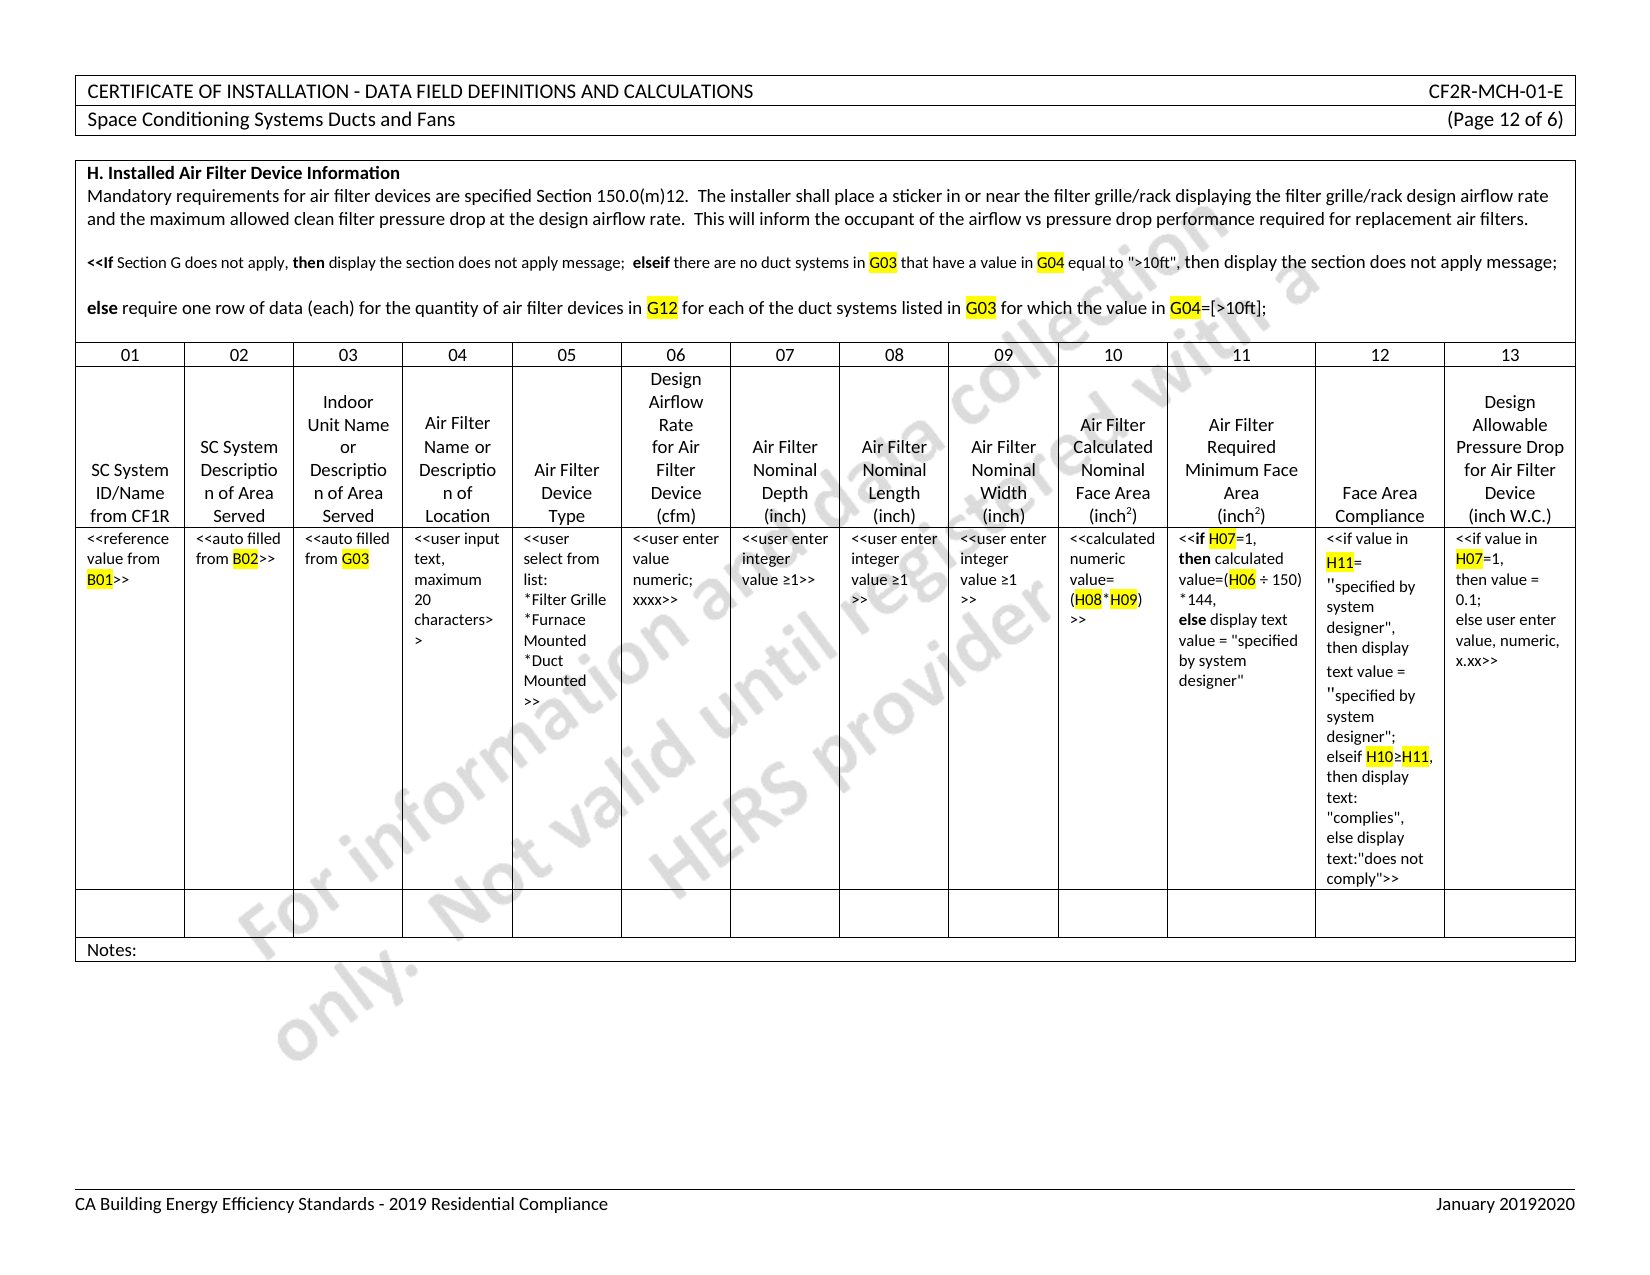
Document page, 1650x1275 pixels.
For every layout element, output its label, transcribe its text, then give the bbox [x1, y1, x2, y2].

table_cell [731, 890, 839, 937]
table_cell Air Filter Device Type [513, 367, 621, 527]
table_cell Air Filter Nominal Width (inch) [949, 367, 1058, 527]
table_cell 05 [513, 343, 621, 366]
table_cell [294, 890, 402, 937]
table_cell Indoor Unit Name or Description of Area Served [294, 367, 402, 527]
table_cell [949, 890, 1058, 937]
table_cell <<if H07=1, then calculated value=(H06 ÷ 150) *144, else display text value = "specified by system designer" [1168, 528, 1315, 889]
table_cell 03 [294, 343, 402, 366]
table_cell <<auto filled from G03 [294, 528, 402, 889]
table_cell [1316, 890, 1444, 937]
table_cell Design Airflow Rate for Air Filter Device (cfm) [622, 367, 730, 527]
table_cell <<calculated numeric value= (H08*H09) >> [1059, 528, 1167, 889]
table_cell <<user enter integer value ≥1>> [731, 528, 839, 889]
table_cell SC System ID/Name from CF1R [76, 367, 184, 527]
table_cell <<if value in H07=1, then value = 0.1; else user enter value, numeric, x.xx>> [1445, 528, 1575, 889]
table_cell [622, 890, 730, 937]
table_cell 11 [1168, 343, 1315, 366]
table_cell Air Filter Calculated Nominal Face Area (inch2) [1059, 367, 1167, 527]
table_cell [185, 890, 293, 937]
table_cell Design Allowable Pressure Drop for Air Filter Device (inch W.C.) [1445, 367, 1575, 527]
table_cell 12 [1316, 343, 1444, 366]
table_cell 07 [731, 343, 839, 366]
table_cell Face Area Compliance [1316, 367, 1444, 527]
table_cell [403, 890, 512, 937]
table_cell Air Filter Nominal Depth (inch) [731, 367, 839, 527]
table_cell 06 [622, 343, 730, 366]
table_cell Air Filter Nominal Length (inch) [840, 367, 948, 527]
table_cell SC System Description of Area Served [185, 367, 293, 527]
table_cell Notes: [76, 938, 1575, 961]
table_cell <<user enter integer value ≥1 >> [949, 528, 1058, 889]
table_cell [1445, 890, 1575, 937]
table_cell [1168, 890, 1315, 937]
table_cell <<user enter integer value ≥1 >> [840, 528, 948, 889]
table_cell <<reference value from B01>> [76, 528, 184, 889]
table_header H. Installed Air Filter Device Information Mandatory requirements for air filter devices are specified Section 150.0(m)12. The installer shall place a sticker in or near the filter grille/rack displaying the filter grille/rack design airflow rate and the maximum allowed clean filter pressure drop at the design airflow rate. This will inform the occupant of the airflow vs pressure drop performance required for replacement air filters. <<If Section G does not apply, then display the section does not apply message; elseif there are no duct systems in G03 that have a value in G04 equal to ">10ft", then display the section does not apply message; else require one row of data (each) for the quantity of air filter devices in G12 for each of the duct systems listed in G03 for which the value in G04=[>10ft]; [76, 161, 1575, 342]
table_cell <<if value in H11= "specified by system designer", then display text value = "specified by system designer"; elseif H10≥H11, then display text: "complies", else display text:"does not comply">> [1316, 528, 1444, 889]
table_cell 01 [76, 343, 184, 366]
table_cell <<user enter value numeric; xxxx>> [622, 528, 730, 889]
table_cell 02 [185, 343, 293, 366]
table_cell <<auto filled from B02>> [185, 528, 293, 889]
table_cell 04 [403, 343, 512, 366]
table_cell <<user select from list: *Filter Grille *Furnace Mounted *Duct Mounted >> [513, 528, 621, 889]
table_cell Air Filter Name or Description of Location [403, 367, 512, 527]
table_cell <<user input text, maximum 20 characters>> [403, 528, 512, 889]
table_cell 10 [1059, 343, 1167, 366]
table_cell [513, 890, 621, 937]
table_cell [840, 890, 948, 937]
table_cell [76, 890, 184, 937]
table_cell 08 [840, 343, 948, 366]
table_cell 09 [949, 343, 1058, 366]
table_cell [1059, 890, 1167, 937]
table_cell Air Filter Required Minimum Face Area (inch2) [1168, 367, 1315, 527]
table_cell 13 [1445, 343, 1575, 366]
